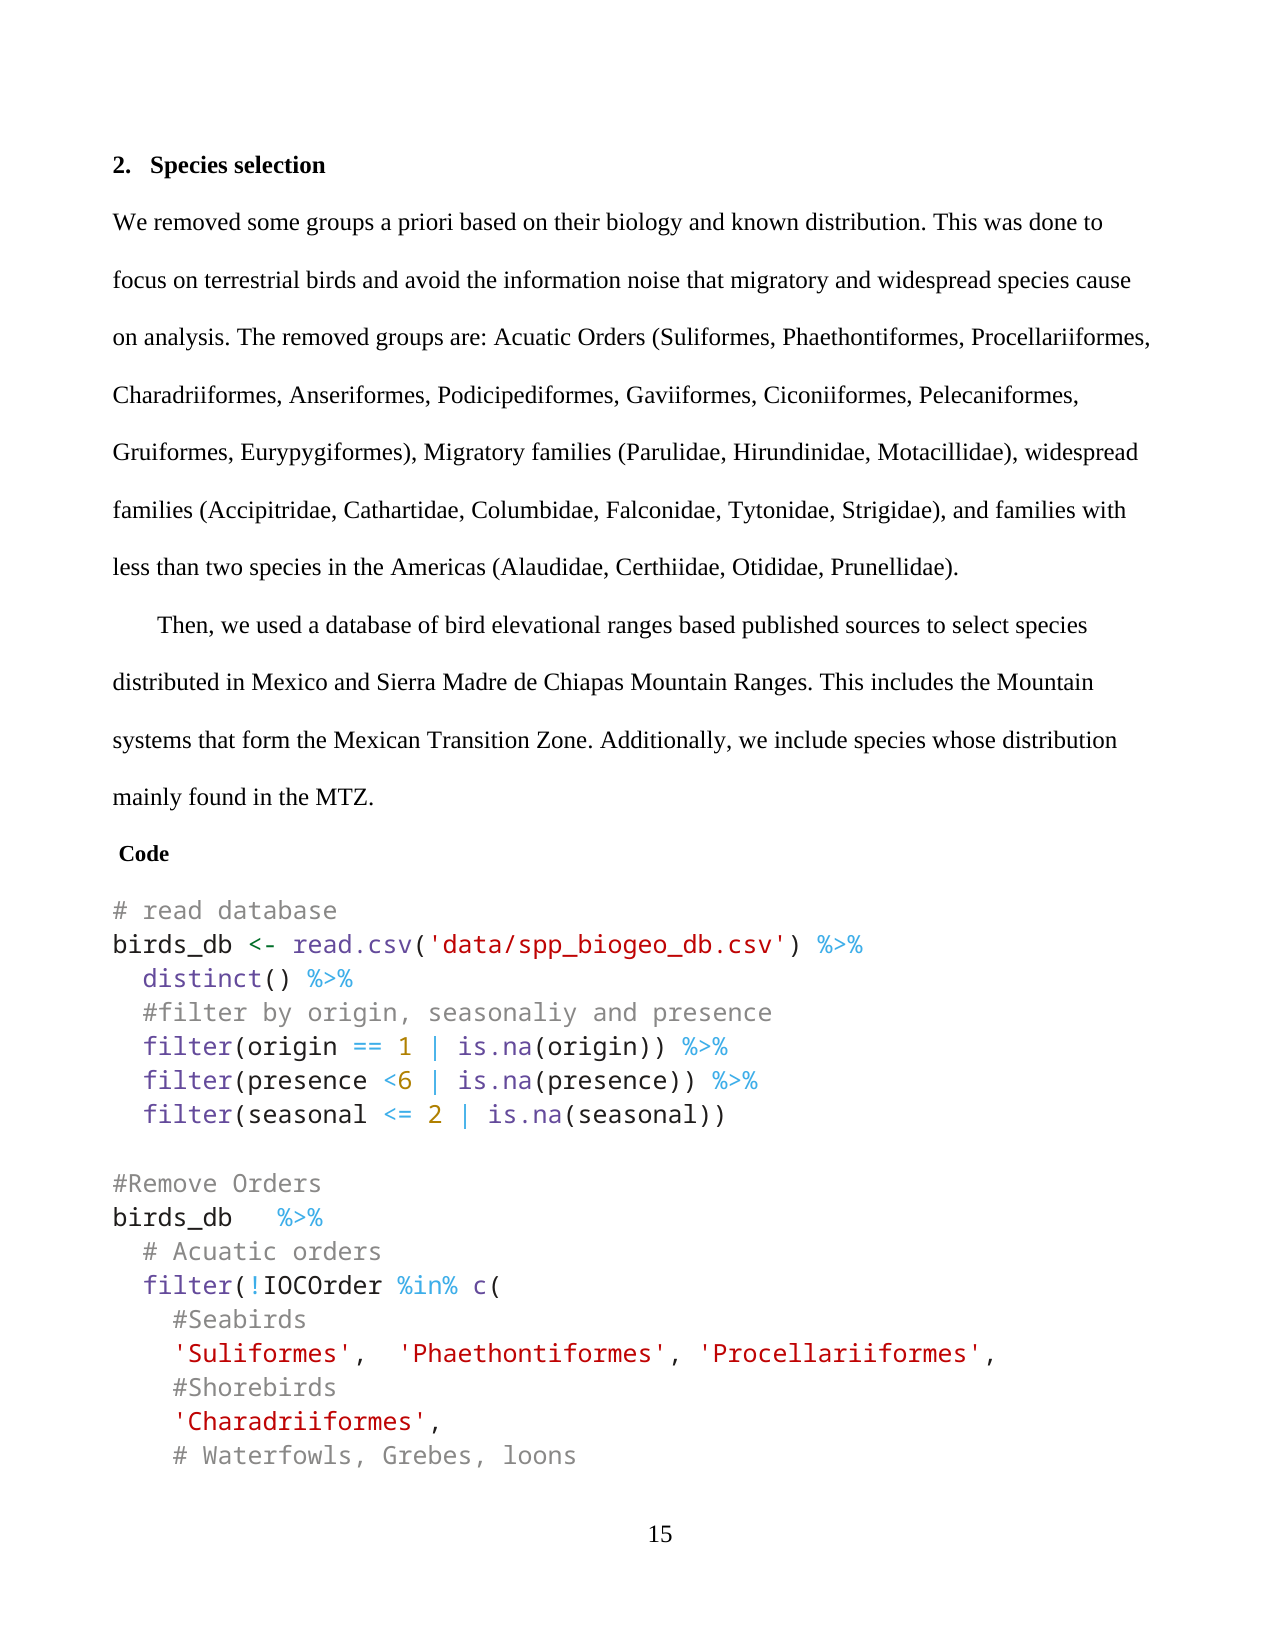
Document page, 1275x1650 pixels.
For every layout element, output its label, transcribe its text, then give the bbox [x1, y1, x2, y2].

text We removed some groups a priori based on their biology and known distribution. This was done to focus on terrestrial birds and avoid the information noise that migratory and widespread species cause on analysis. The removed groups are: Acuatic Orders (Suliformes, Phaethontiformes, Procellariiformes, Charadriiformes, Anseriformes, Podicipediformes, Gaviiformes, Ciconiiformes, Pelecaniformes, Gruiformes, Eurypygiformes), Migratory families (Parulidae, Hirundinidae, Motacillidae), widespread families (Accipitridae, Cathartidae, Columbidae, Falconidae, Tytonidae, Strigidae), and families with less than two species in the Americas (Alaudidae, Certhiidae, Otididae, Prunellidae). [112, 207, 1162, 581]
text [112, 893, 1162, 1472]
text Then, we used a database of bird elevational ranges based published sources to select species distributed in Mexico and Sierra Madre de Chiapas Mountain Ranges. This includes the Mountain systems that form the Mexican Transition Zone. Additionally, we include species whose distribution mainly found in the MTZ. [112, 610, 1162, 811]
subtitle Code [112, 840, 1162, 866]
subtitle Species selection [112, 150, 1162, 179]
